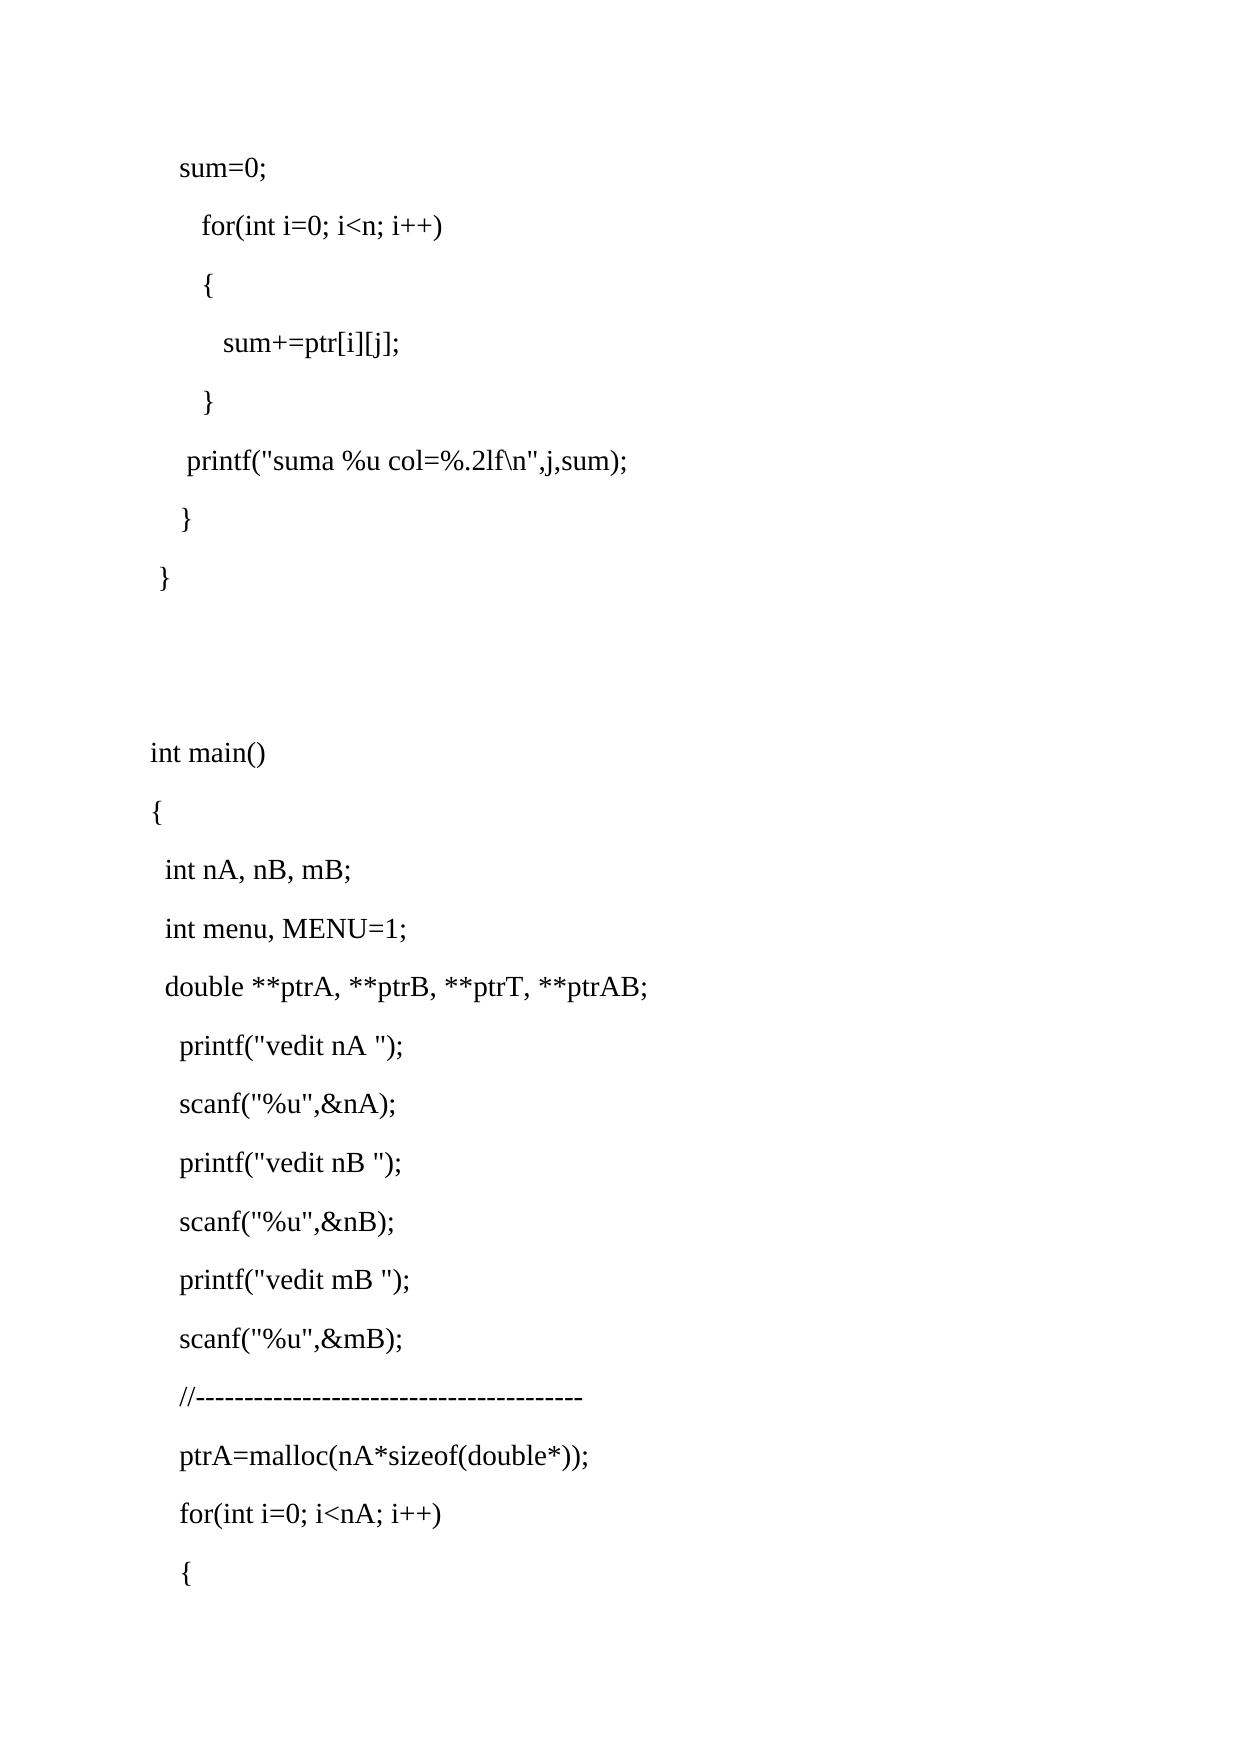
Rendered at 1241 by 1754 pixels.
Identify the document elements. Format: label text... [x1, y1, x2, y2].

text scanf("%u",&nA); [150, 1087, 1090, 1120]
text for(int i=0; i<nA; i++) [150, 1496, 1090, 1530]
text } [150, 501, 1090, 535]
text for(int i=0; i<n; i++) [150, 208, 1090, 242]
text int nA, nB, mB; [150, 852, 1090, 886]
text int menu, MENU=1; [150, 911, 1090, 944]
text { [150, 794, 1090, 827]
text printf("vedit mB "); [150, 1262, 1090, 1296]
text printf("suma %u col=%.2lf\n",j,sum); [150, 443, 1090, 476]
text ptrA=malloc(nA*sizeof(double*)); [150, 1438, 1090, 1471]
text double **ptrA, **ptrB, **ptrT, **ptrAB; [150, 969, 1090, 1003]
text } [150, 560, 1090, 593]
text printf("vedit nB "); [150, 1145, 1090, 1179]
text int main() [150, 735, 1090, 769]
text printf("vedit nA "); [150, 1028, 1090, 1062]
text { [150, 267, 1090, 301]
text scanf("%u",&mB); [150, 1321, 1090, 1354]
text scanf("%u",&nB); [150, 1204, 1090, 1237]
text //---------------------------------------- [150, 1379, 1090, 1413]
text } [150, 384, 1090, 418]
text sum=0; [150, 150, 1090, 183]
text sum+=ptr[i][j]; [150, 326, 1090, 359]
text { [150, 1555, 1090, 1588]
